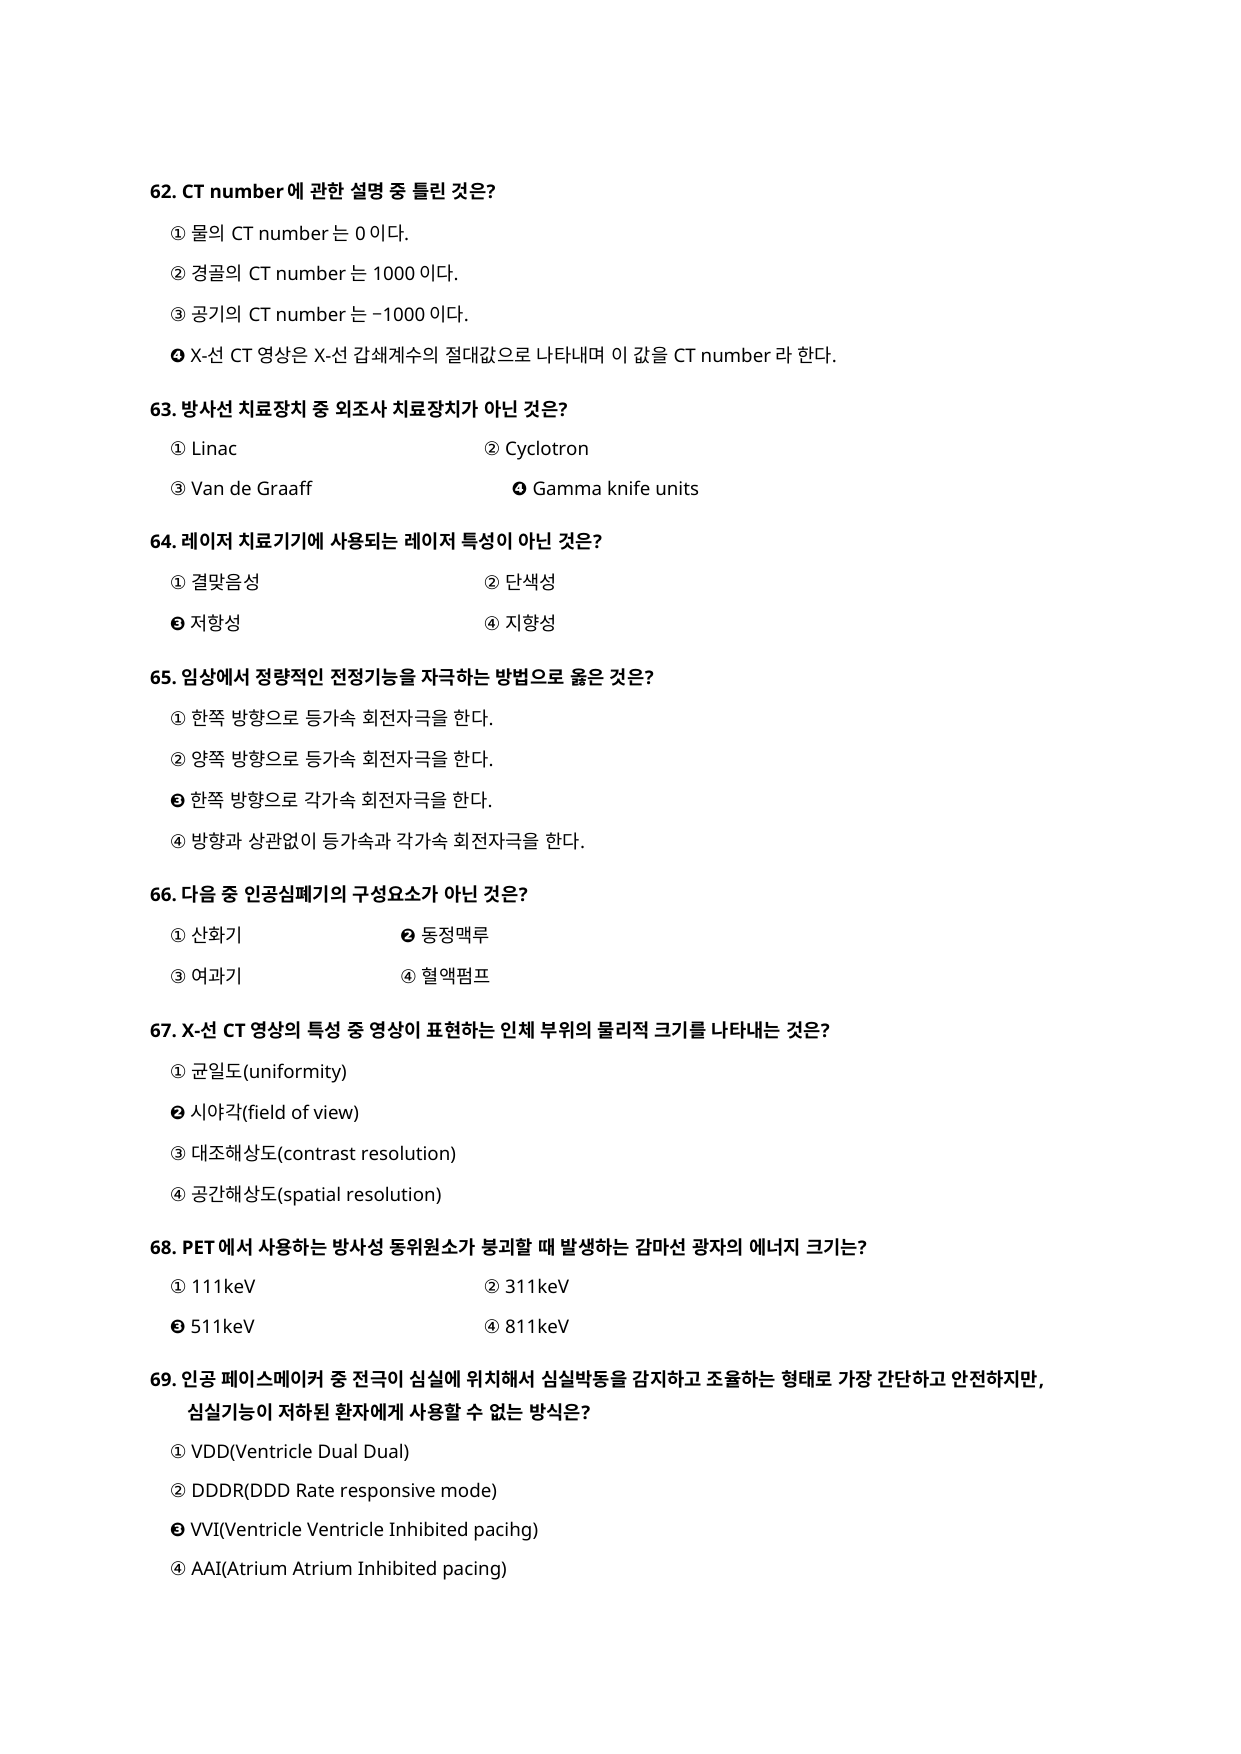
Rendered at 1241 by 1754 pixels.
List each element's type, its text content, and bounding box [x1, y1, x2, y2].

text 69. 인공 페이스메이커 중 전극이 심실에 위치해서 심실박동을 감지하고 조율하는 형태로 가장 간단하고 안전하지만, 심실기능이 저하된 환자에게 사용할 수 없는 방식은? [150, 1365, 1090, 1425]
text ❸ 저항성 ④ 지향성 [150, 609, 1090, 636]
text ③ Van de Graaff ❹ Gamma knife units [150, 475, 1090, 500]
text ❸ 한쪽 방향으로 각가속 회전자극을 한다. [150, 785, 1090, 812]
text 62. CT number에 관한 설명 중 틀린 것은? [150, 177, 1090, 204]
text ② 경골의 CT number는 1000이다. [150, 259, 1090, 286]
text ① 균일도(uniformity) [150, 1056, 1090, 1083]
text ④ AAI(Atrium Atrium Inhibited pacing) [150, 1555, 1090, 1581]
text 66. 다음 중 인공심폐기의 구성요소가 아닌 것은? [150, 880, 1090, 907]
text ② DDDR(DDD Rate responsive mode) [150, 1477, 1090, 1503]
text ④ 방향과 상관없이 등가속과 각가속 회전자극을 한다. [150, 826, 1090, 853]
text ③ 공기의 CT number는 –1000이다. [150, 300, 1090, 327]
text ① VDD(Ventricle Dual Dual) [150, 1438, 1090, 1464]
text ❸ 511keV ④ 811keV [150, 1313, 1090, 1338]
text ② 양쪽 방향으로 등가속 회전자극을 한다. [150, 744, 1090, 772]
text 64. 레이저 치료기기에 사용되는 레이저 특성이 아닌 것은? [150, 527, 1090, 554]
text 65. 임상에서 정량적인 전정기능을 자극하는 방법으로 옳은 것은? [150, 662, 1090, 690]
text ❹ X-선 CT 영상은 X-선 갑쇄계수의 절대값으로 나타내며 이 값을 CT number라 한다. [150, 341, 1090, 368]
text ④ 공간해상도(spatial resolution) [150, 1179, 1090, 1206]
text ❷ 시야각(field of view) [150, 1097, 1090, 1124]
text ❸ VVI(Ventricle Ventricle Inhibited pacihg) [150, 1516, 1090, 1542]
text ① 물의 CT number는 0이다. [150, 218, 1090, 245]
text 63. 방사선 치료장치 중 외조사 치료장치가 아닌 것은? [150, 394, 1090, 422]
text ① Linac ② Cyclotron [150, 435, 1090, 461]
text ① 산화기 ❷ 동정맥루 [150, 921, 1090, 948]
text ① 한쪽 방향으로 등가속 회전자극을 한다. [150, 703, 1090, 731]
text ③ 여과기 ④ 혈액펌프 [150, 962, 1090, 989]
text ③ 대조해상도(contrast resolution) [150, 1138, 1090, 1165]
text ① 111keV ② 311keV [150, 1273, 1090, 1299]
text 68. PET에서 사용하는 방사성 동위원소가 붕괴할 때 발생하는 감마선 광자의 에너지 크기는? [150, 1233, 1090, 1260]
text 67. X-선 CT 영상의 특성 중 영상이 표현하는 인체 부위의 물리적 크기를 나타내는 것은? [150, 1015, 1090, 1043]
text ① 결맞음성 ② 단색성 [150, 568, 1090, 595]
